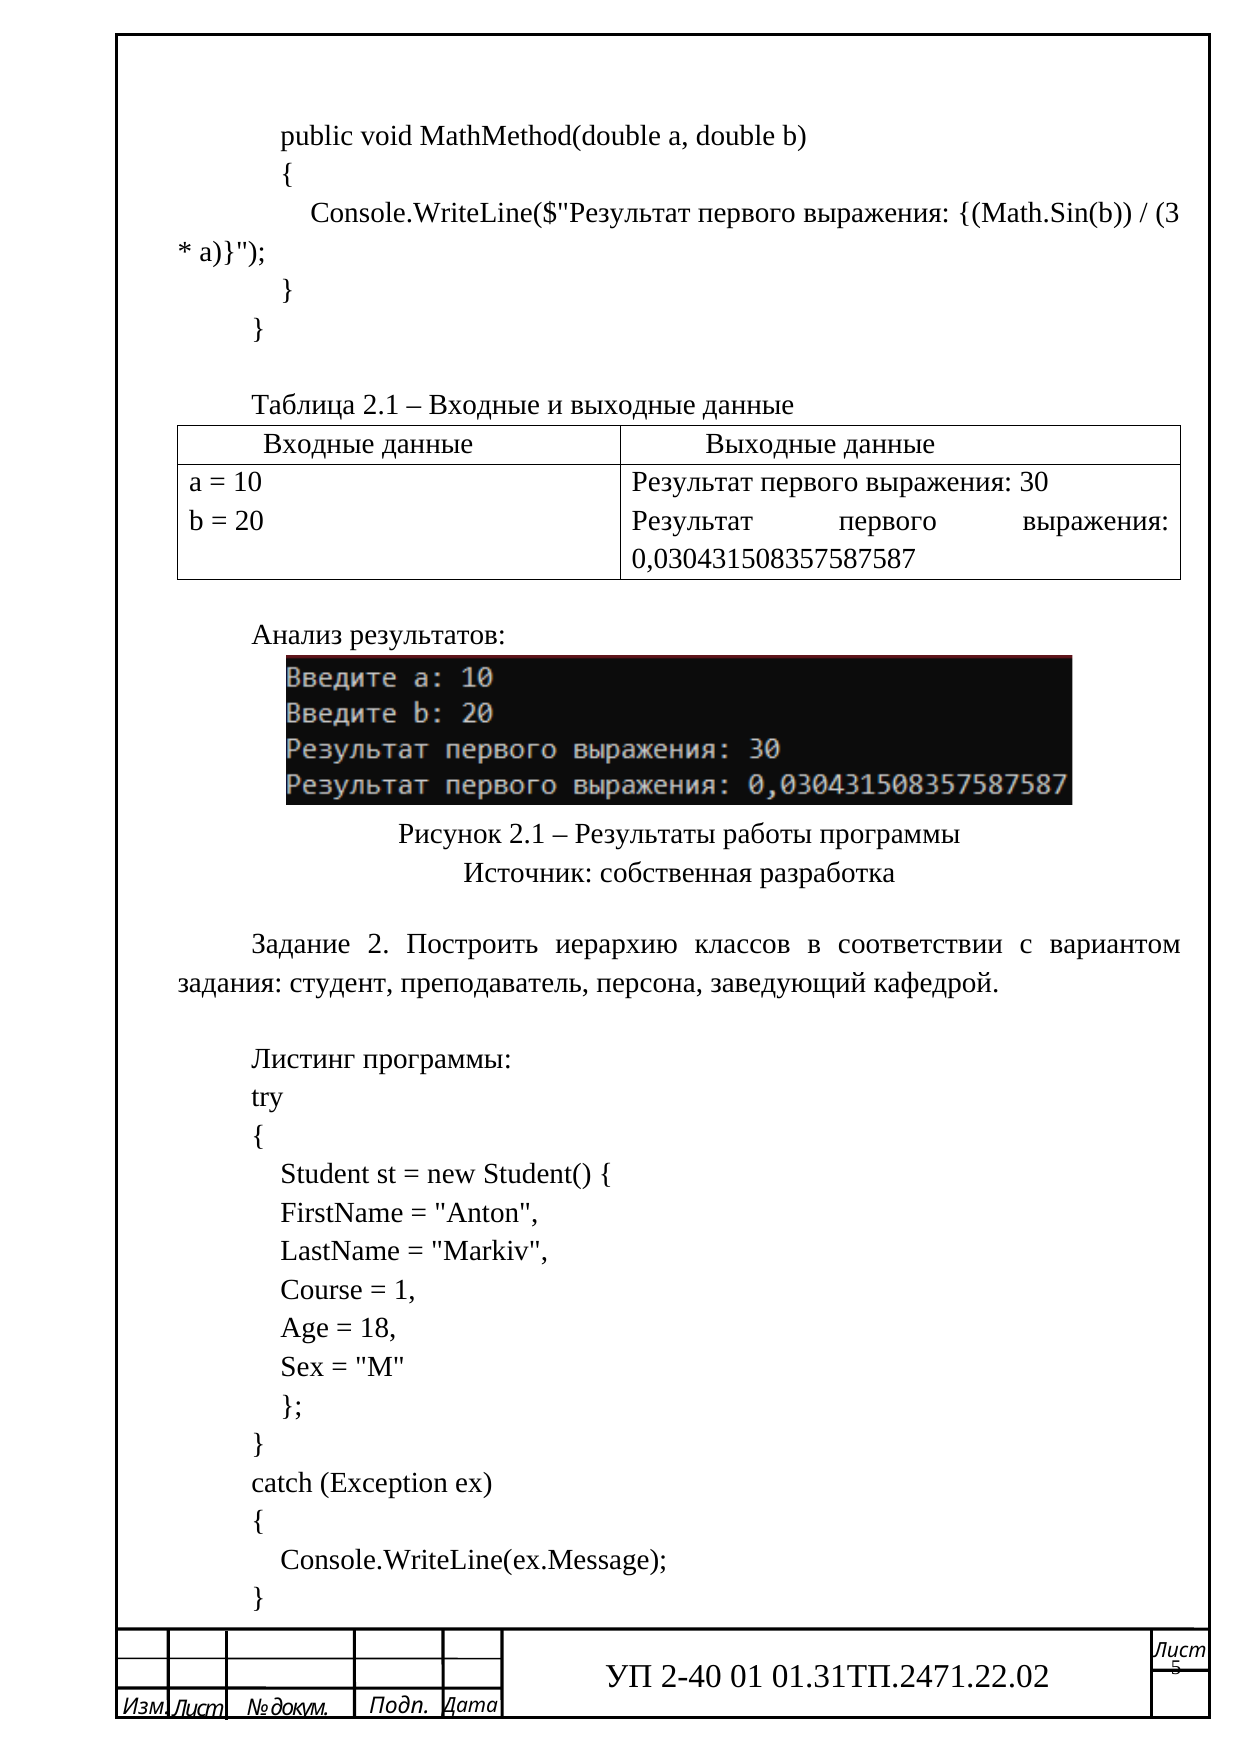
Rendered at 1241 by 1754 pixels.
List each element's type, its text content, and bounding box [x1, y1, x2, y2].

text try [177, 1079, 1181, 1113]
table_cell a = 10 b = 20 [178, 465, 620, 579]
text Console.WriteLine(ex.Message); [177, 1542, 1181, 1575]
text FirstName = "Anton", [177, 1195, 1181, 1228]
text } [177, 1580, 1181, 1614]
text catch (Exception ex) [177, 1465, 1181, 1498]
table_header Выходные данные [621, 426, 1180, 463]
table_header Входные данные [178, 426, 620, 463]
picture [286, 655, 1073, 805]
text Console.WriteLine($"Результат первого выражения: {(Math.Sin(b)) / (3 * a)}"); [177, 195, 1181, 267]
text }; [177, 1388, 1181, 1421]
table_cell Результат первого выражения: 30 Результат первого выражения: 0,030431508357587587 [621, 465, 1180, 579]
text Age = 18, [177, 1311, 1181, 1344]
text Рисунок 2.1 – Результаты работы программы [177, 817, 1181, 850]
text public void MathMethod(double a, double b) [177, 118, 1181, 152]
text LastName = "Markiv", [177, 1233, 1181, 1267]
text Таблица 2.1 – Входные и выходные данные [177, 387, 1181, 420]
text Источник: собственная разработка [177, 855, 1181, 889]
text { [177, 157, 1181, 190]
text { [177, 1118, 1181, 1151]
text Student st = new Student() { [177, 1156, 1181, 1190]
text } [177, 1426, 1181, 1460]
text Задание 2. Построить иерархию классов в соответствии с вариантом задания: cтудент, преподаватель, персона, заведующий кафедрой. [177, 926, 1181, 998]
text Анализ результатов: [177, 617, 1181, 651]
text Листинг программы: [177, 1041, 1181, 1074]
text } [177, 272, 1181, 306]
text } [177, 311, 1181, 344]
text Sex = "M" [177, 1349, 1181, 1383]
text { [177, 1503, 1181, 1537]
text Course = 1, [177, 1272, 1181, 1306]
